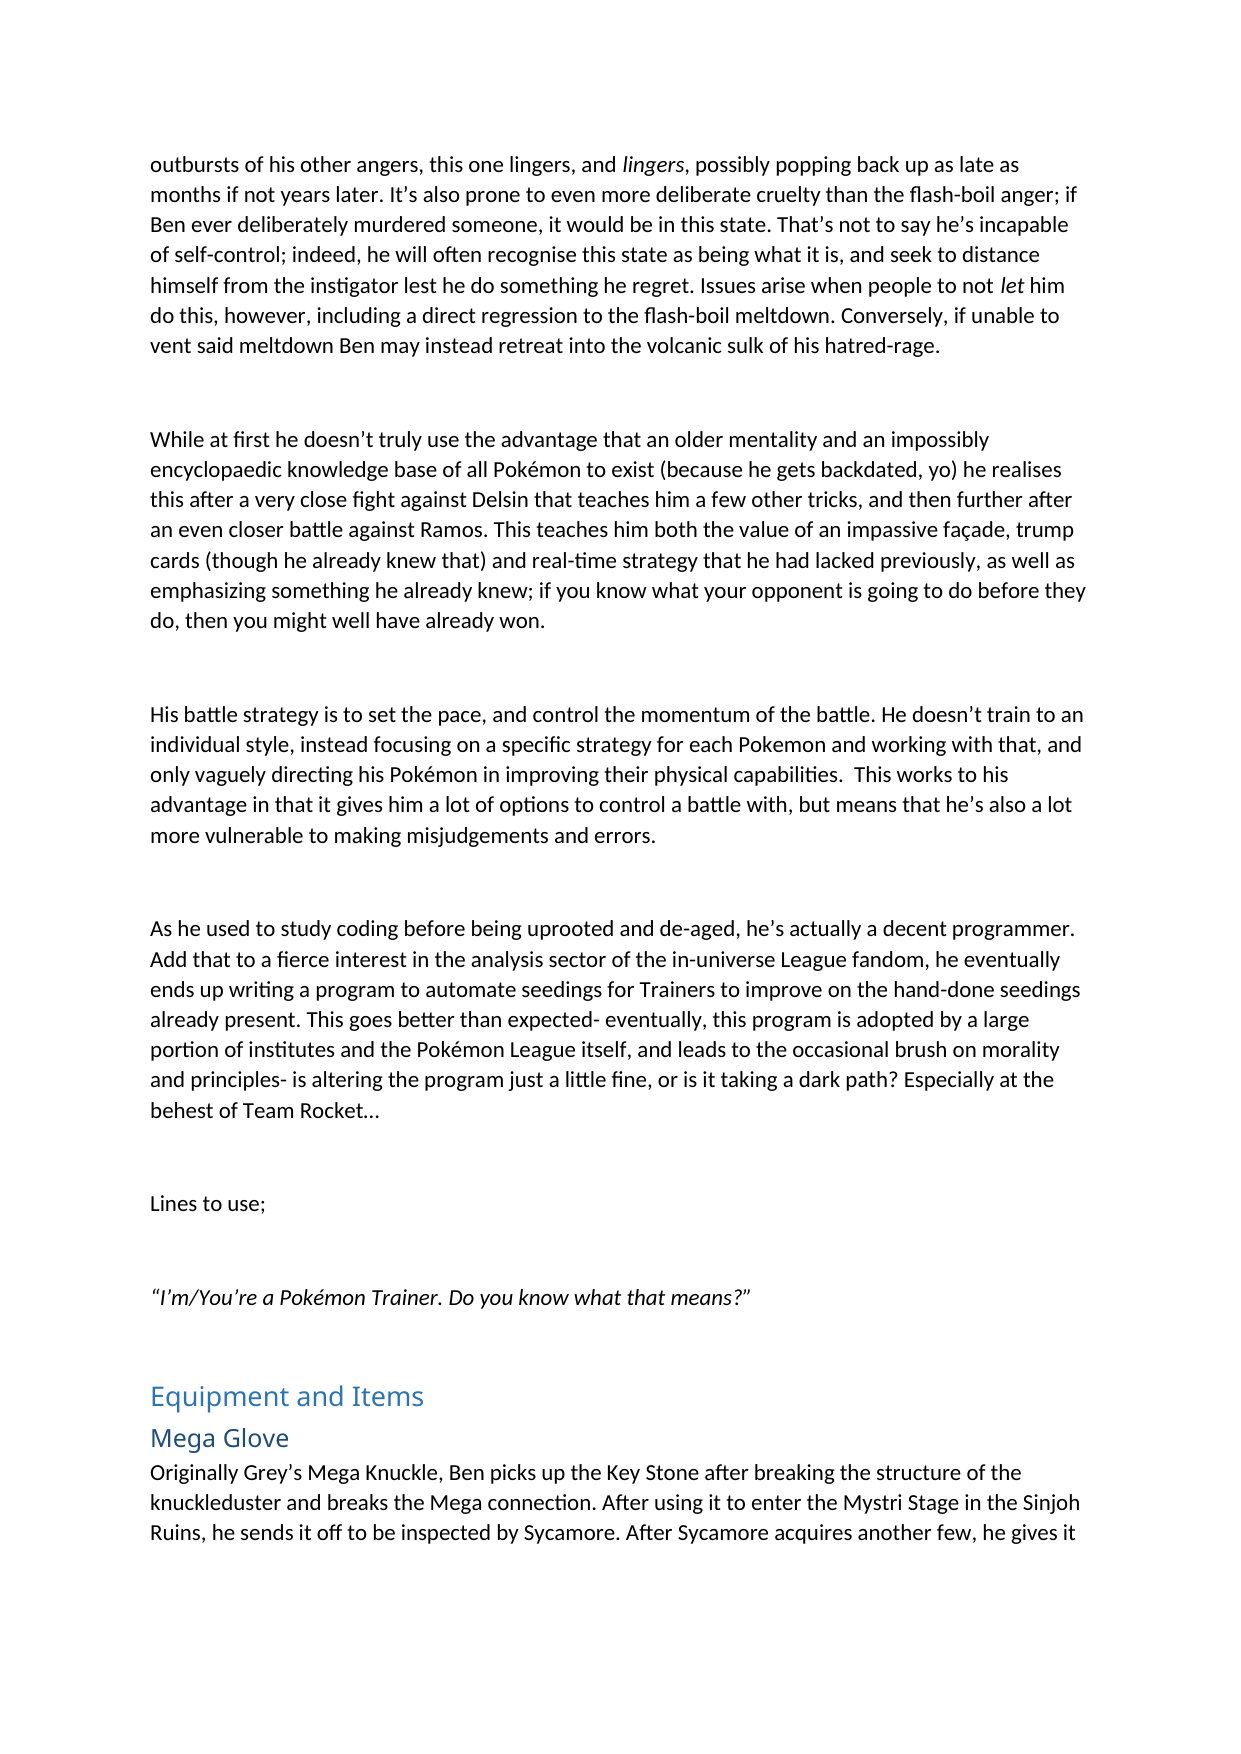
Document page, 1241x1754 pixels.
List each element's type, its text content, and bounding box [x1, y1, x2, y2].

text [150, 150, 1090, 359]
text His battle strategy is to set the pace, and control the momentum of the battle. He doesn’t train to an individual style, instead focusing on a specific strategy for each Pokemon and working with that, and only vaguely directing his Pokémon in improving their physical capabilities. This works to his advantage in that it gives him a lot of options to control a battle with, but means that he’s also a lot more vulnerable to making misjudgements and errors. [150, 700, 1090, 849]
text “I’m/You’re a Pokémon Trainer. Do you know what that means?” [150, 1283, 1090, 1311]
text As he used to study coding before being uprooted and de-aged, he’s actually a decent programmer. Add that to a fierce interest in the analysis sector of the in-universe League fandom, he eventually ends up writing a program to automate seedings for Trainers to improve on the hand-done seedings already present. This goes better than expected- eventually, this program is adopted by a large portion of institutes and the Pokémon League itself, and leads to the occasional brush on morality and principles- is altering the program just a little fine, or is it taking a dark path? Especially at the behest of Team Rocket… [150, 914, 1090, 1124]
subtitle Equipment and Items [150, 1377, 1090, 1414]
text Lines to use; [150, 1189, 1090, 1218]
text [150, 1458, 1090, 1546]
subtitle Mega Glove [150, 1421, 1090, 1455]
text While at first he doesn’t truly use the advantage that an older mentality and an impossibly encyclopaedic knowledge base of all Pokémon to exist (because he gets backdated, yo) he realises this after a very close fight against Delsin that teaches him a few other tricks, and then further after an even closer battle against Ramos. This teaches him both the value of an impassive façade, trump cards (though he already knew that) and real-time strategy that he had lacked previously, as well as emphasizing something he already knew; if you know what your opponent is going to do before they do, then you might well have already won. [150, 425, 1090, 634]
